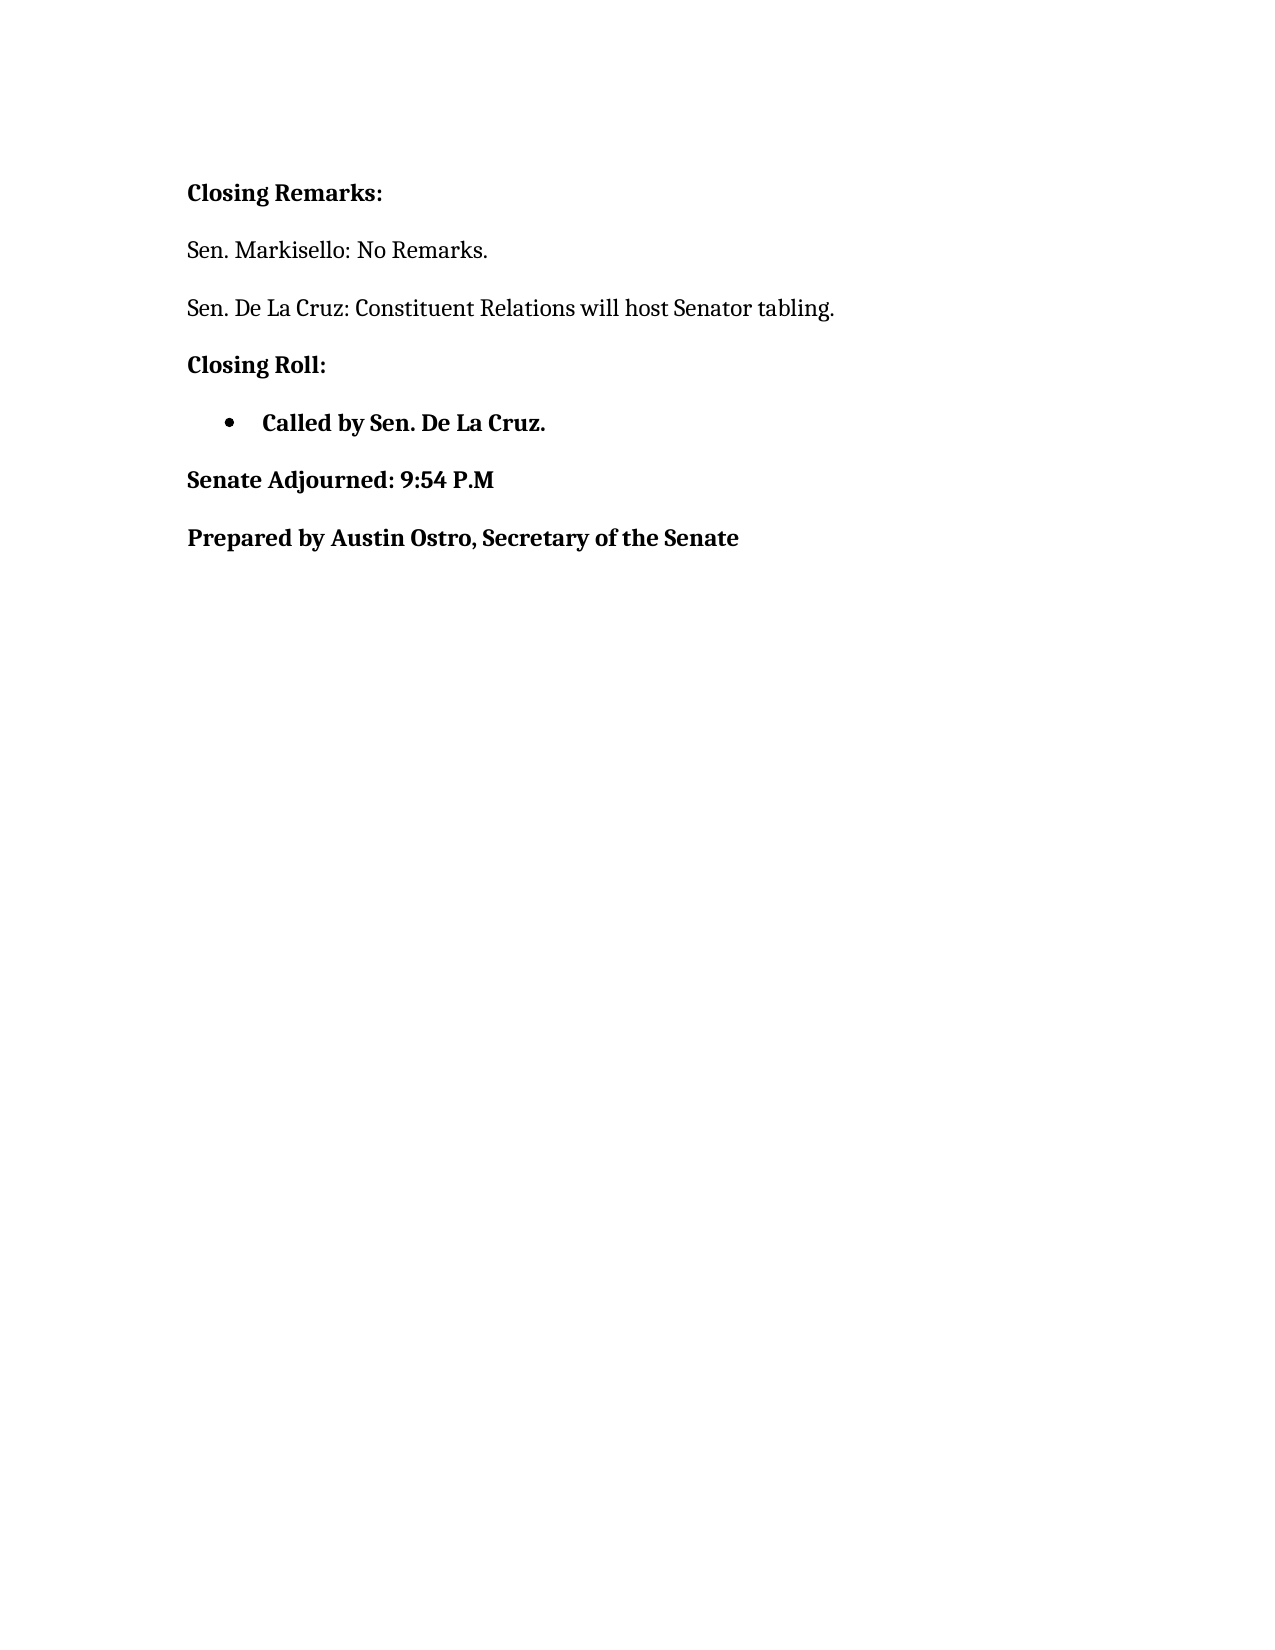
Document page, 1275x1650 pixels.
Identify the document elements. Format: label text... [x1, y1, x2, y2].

text Closing Remarks: [187, 179, 1087, 207]
text Sen. De La Cruz: Constituent Relations will host Senator tabling. [187, 294, 1087, 322]
list Called by Sen. De La Cruz. [225, 409, 1087, 437]
text Prepared by Austin Ostro, Secretary of the Senate [187, 524, 1087, 552]
text Sen. Markisello: No Remarks. [187, 236, 1087, 265]
text Senate Adjourned: 9:54 P.M [187, 466, 1087, 495]
text Closing Roll: [187, 351, 1087, 380]
